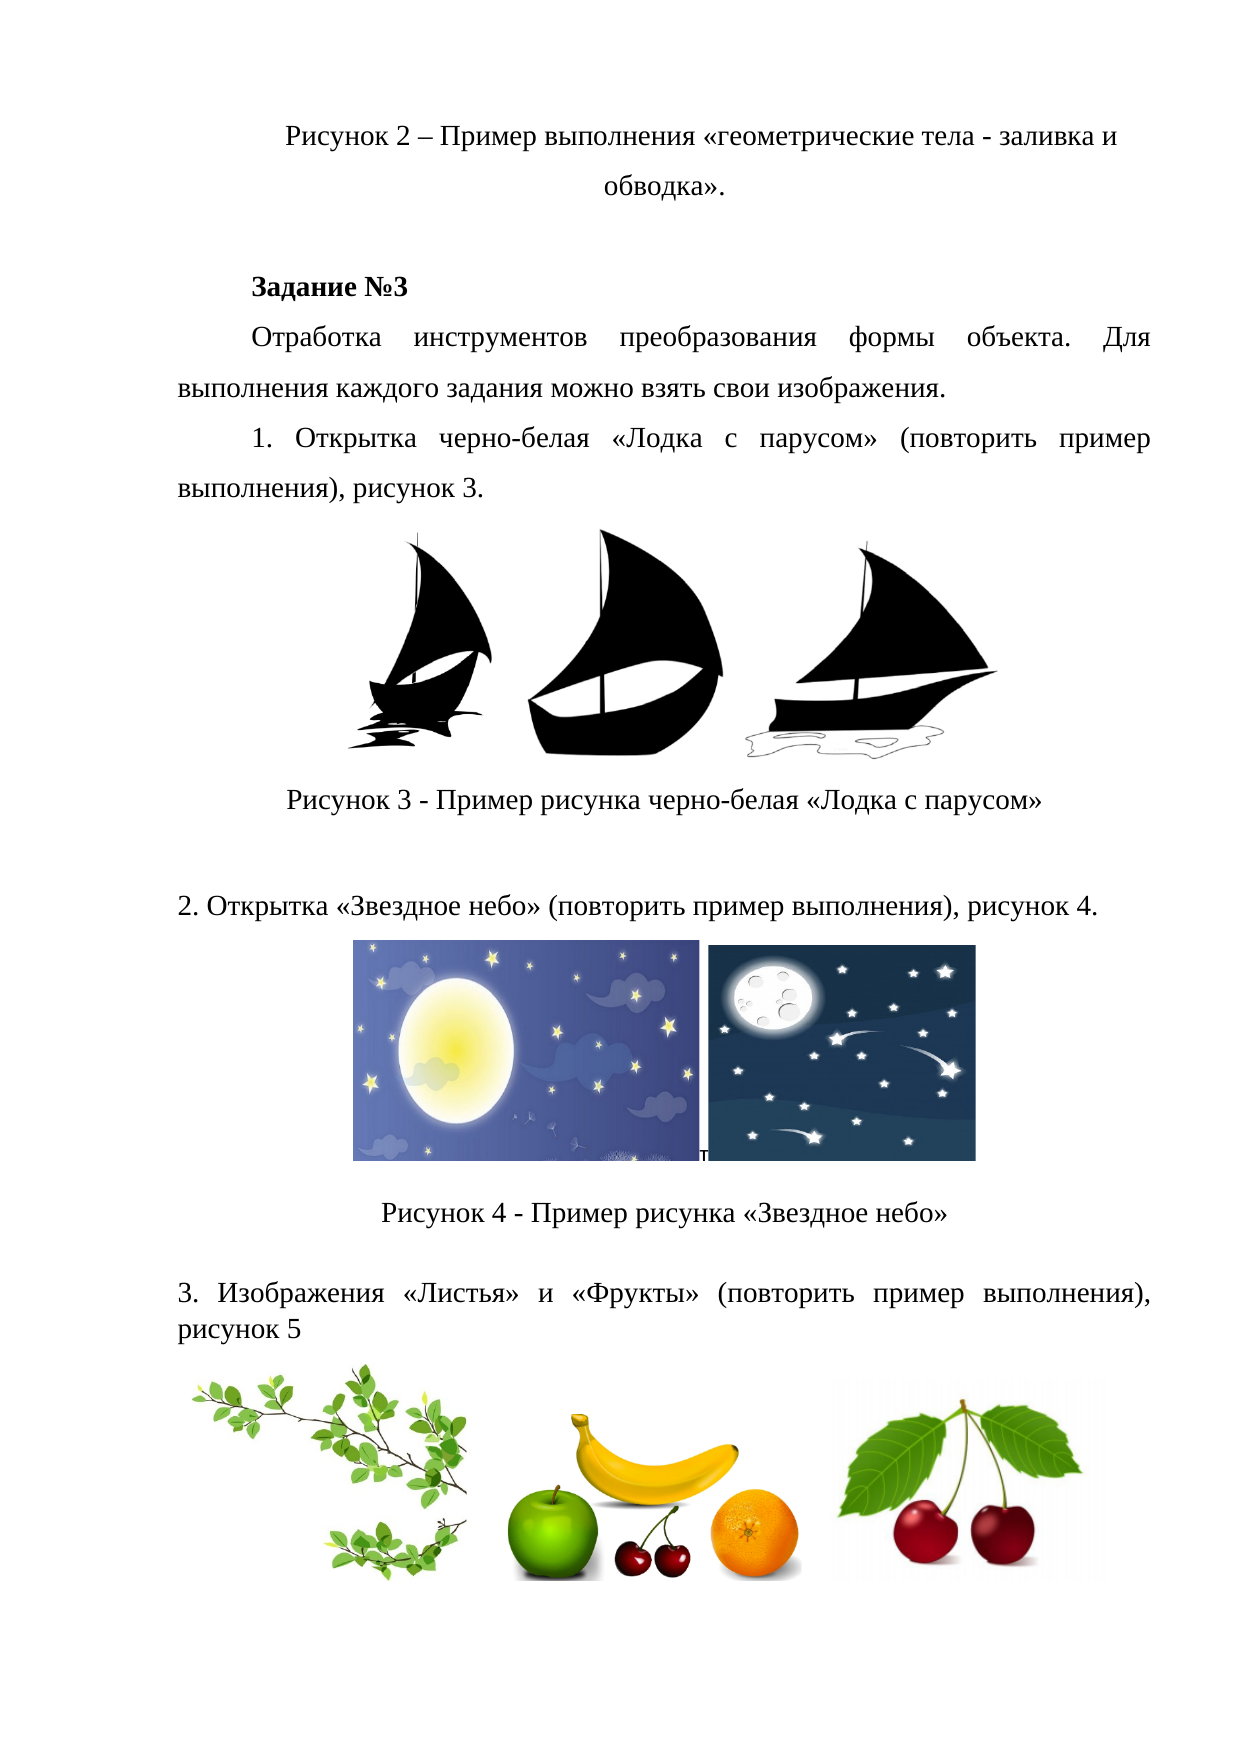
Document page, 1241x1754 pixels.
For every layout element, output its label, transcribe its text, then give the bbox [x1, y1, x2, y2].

text Рисунок 4 - Пример рисунка «Звездное небо» [177, 1195, 1152, 1228]
text Задание №3 [177, 269, 1152, 303]
picture [191, 1364, 467, 1581]
text 2. Открытка «Звездное небо» (повторить пример выполнения), рисунок 4. [177, 888, 1152, 921]
text 3. Изображения «Листья» и «Фрукты» (повторить пример выполнения), рисунок 5 [177, 1275, 1152, 1345]
picture [708, 945, 976, 1161]
text Рисунок 2 – Пример выполнения «геометрические тела - заливка и обводка». [177, 118, 1152, 202]
picture [823, 1379, 1115, 1581]
picture [326, 520, 1003, 764]
text 1. Открытка черно-белая «Лодка с парусом» (повторить пример выполнения), рисунок 3. [177, 420, 1152, 504]
text Отработка инструментов преобразования формы объекта. Для выполнения каждого задания можно взять свои изображения. [177, 319, 1152, 403]
picture [353, 940, 700, 1161]
text Рисунок 3 - Пример рисунка черно-белая «Лодка с парусом» [177, 782, 1152, 816]
picture [503, 1414, 802, 1581]
